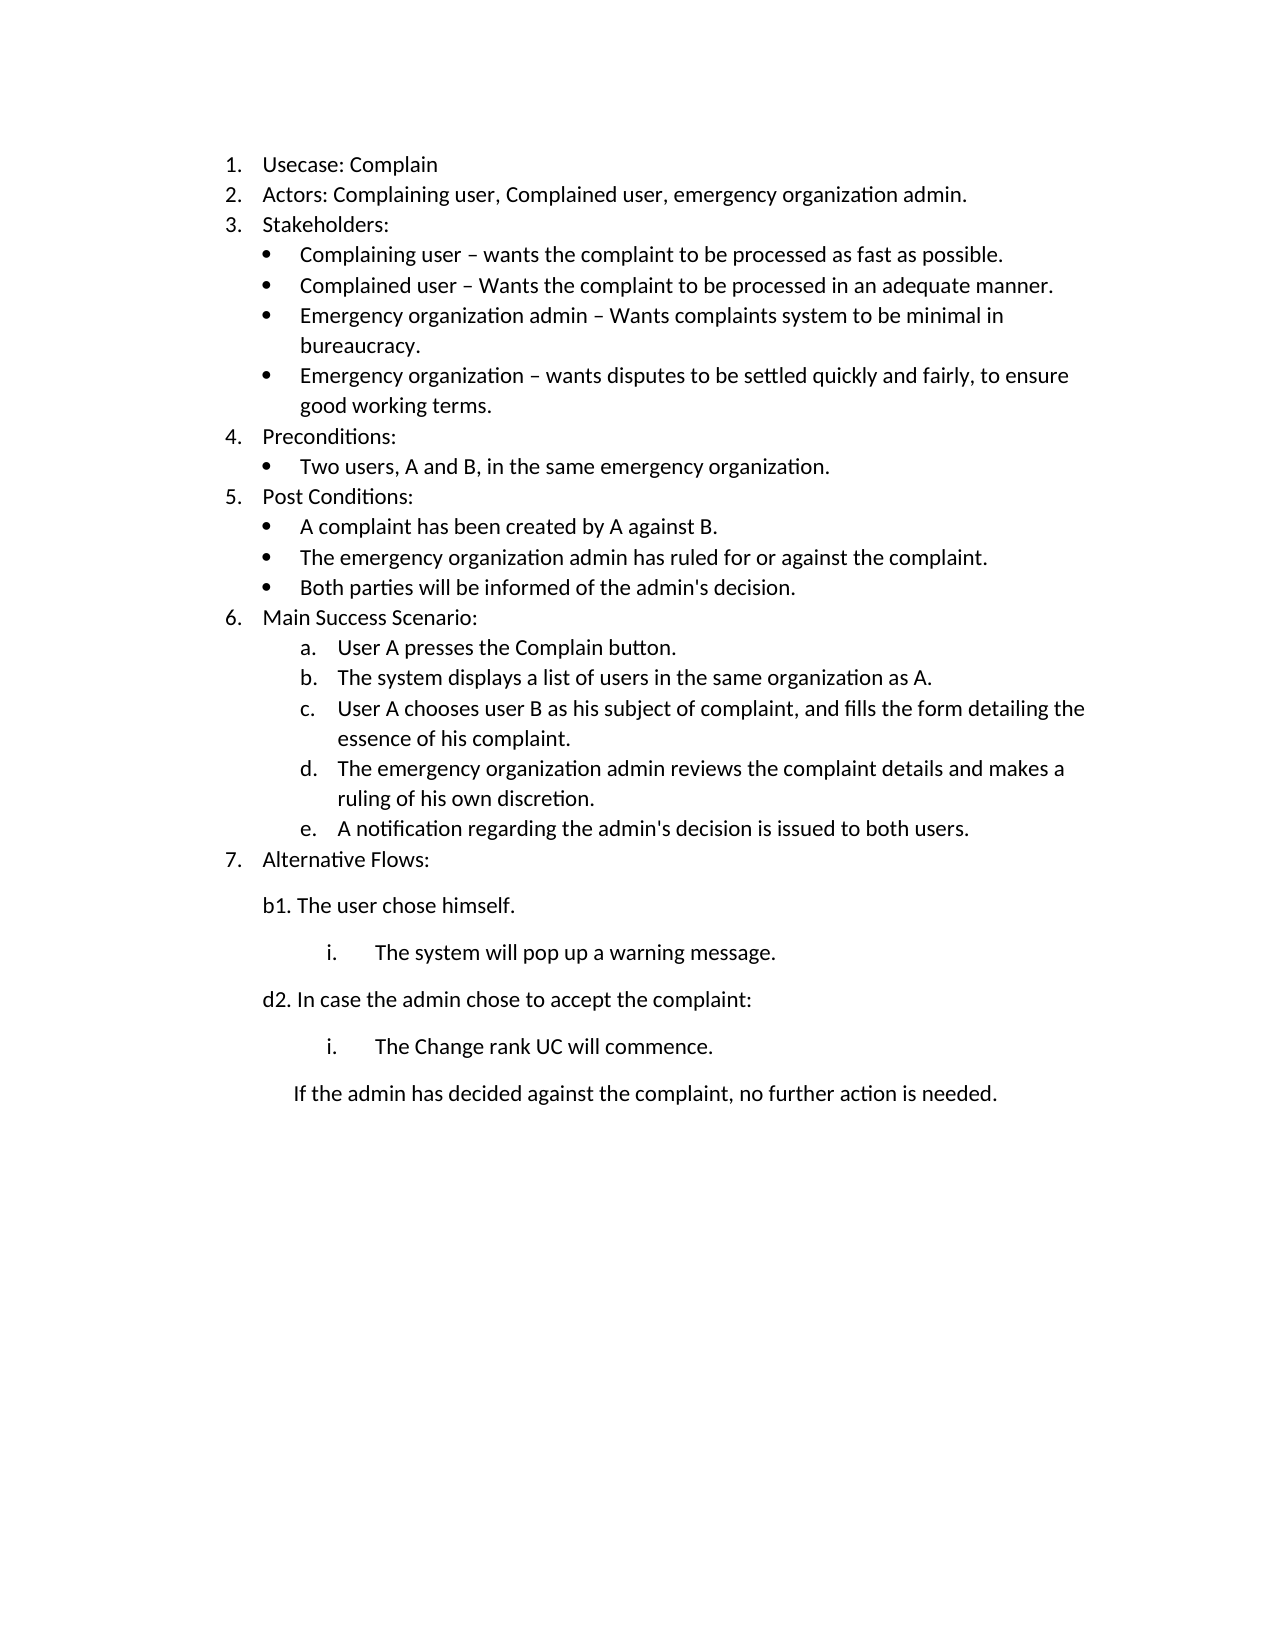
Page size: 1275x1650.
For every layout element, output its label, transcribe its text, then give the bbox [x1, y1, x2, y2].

list The system will pop up a warning message. [337, 938, 1087, 967]
list The emergency organization admin reviews the complaint details and makes a ruling of his own discretion. [300, 754, 1087, 812]
list The Change rank UC will commence. [337, 1032, 1087, 1060]
list A complaint has been created by A against B. [262, 512, 1087, 541]
text d2. In case the admin chose to accept the complaint: [262, 985, 1087, 1013]
list Two users, A and B, in the same emergency organization. [262, 452, 1087, 480]
text If the admin has decided against the complaint, no further action is needed. [262, 1079, 1087, 1107]
list Main Success Scenario: [225, 603, 1087, 631]
list Usecase: Complain [225, 150, 1087, 178]
list Actors: Complaining user, Complained user, emergency organization admin. [225, 180, 1087, 208]
list A notification regarding the admin's decision is issued to both users. [300, 814, 1087, 843]
list User A presses the Complain button. [300, 633, 1087, 661]
list Preconditions: [225, 422, 1087, 450]
list User A chooses user B as his subject of complaint, and fills the form detailing the essence of his complaint. [300, 694, 1087, 752]
text b1. The user chose himself. [262, 892, 1087, 920]
list Emergency organization – wants disputes to be settled quickly and fairly, to ensure good working terms. [262, 361, 1087, 420]
list Stakeholders: [225, 210, 1087, 238]
list Alternative Flows: [225, 845, 1087, 873]
list Post Conditions: [225, 482, 1087, 510]
list The system displays a list of users in the same organization as A. [300, 663, 1087, 692]
list Complained user – Wants the complaint to be processed in an adequate manner. [262, 271, 1087, 299]
list The emergency organization admin has ruled for or against the complaint. [262, 543, 1087, 571]
list Emergency organization admin – Wants complaints system to be minimal in bureaucracy. [262, 301, 1087, 359]
list Complaining user – wants the complaint to be processed as fast as possible. [262, 241, 1087, 269]
list Both parties will be informed of the admin's decision. [262, 573, 1087, 601]
